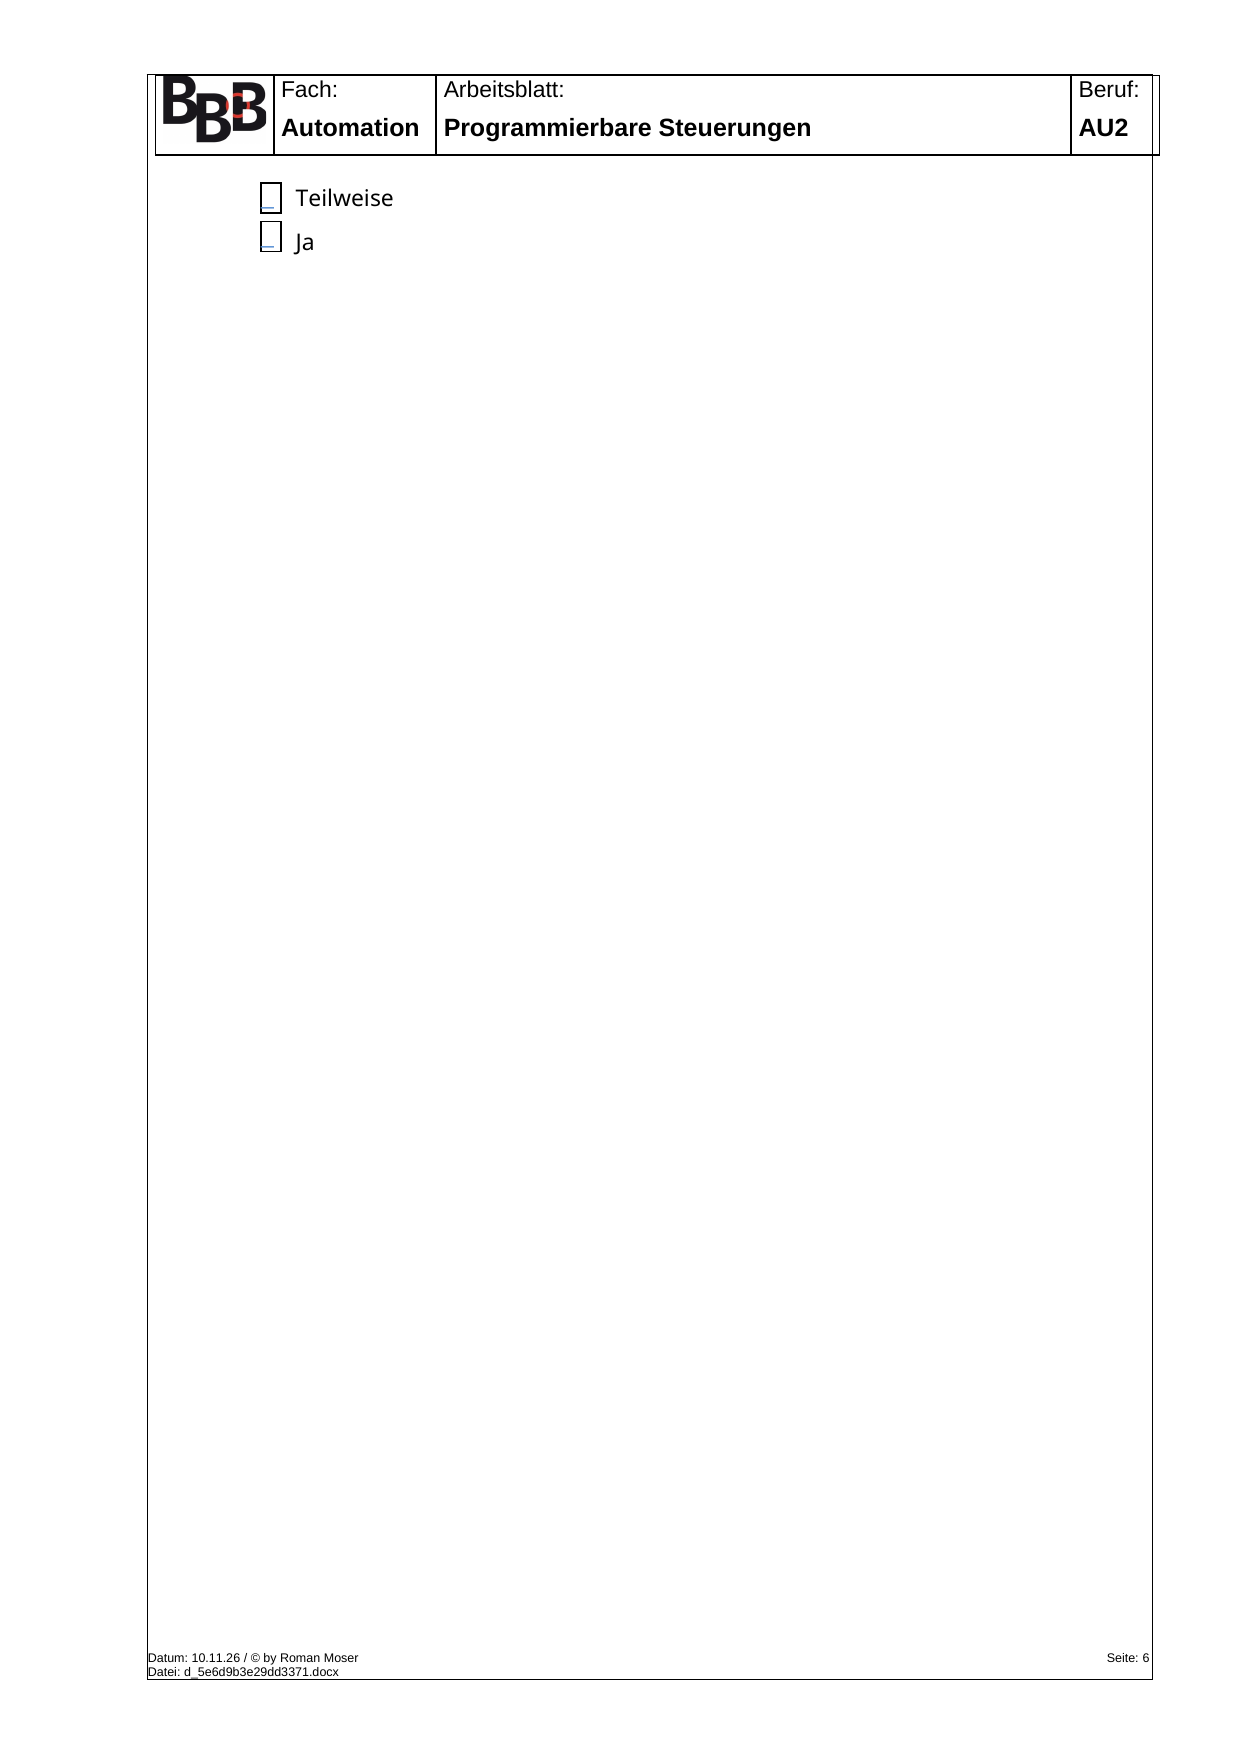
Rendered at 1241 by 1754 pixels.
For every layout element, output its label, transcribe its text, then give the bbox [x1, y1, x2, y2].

list Ja [266, 226, 1152, 257]
picture [162, 76, 267, 144]
list Teilweise [282, 182, 1152, 213]
